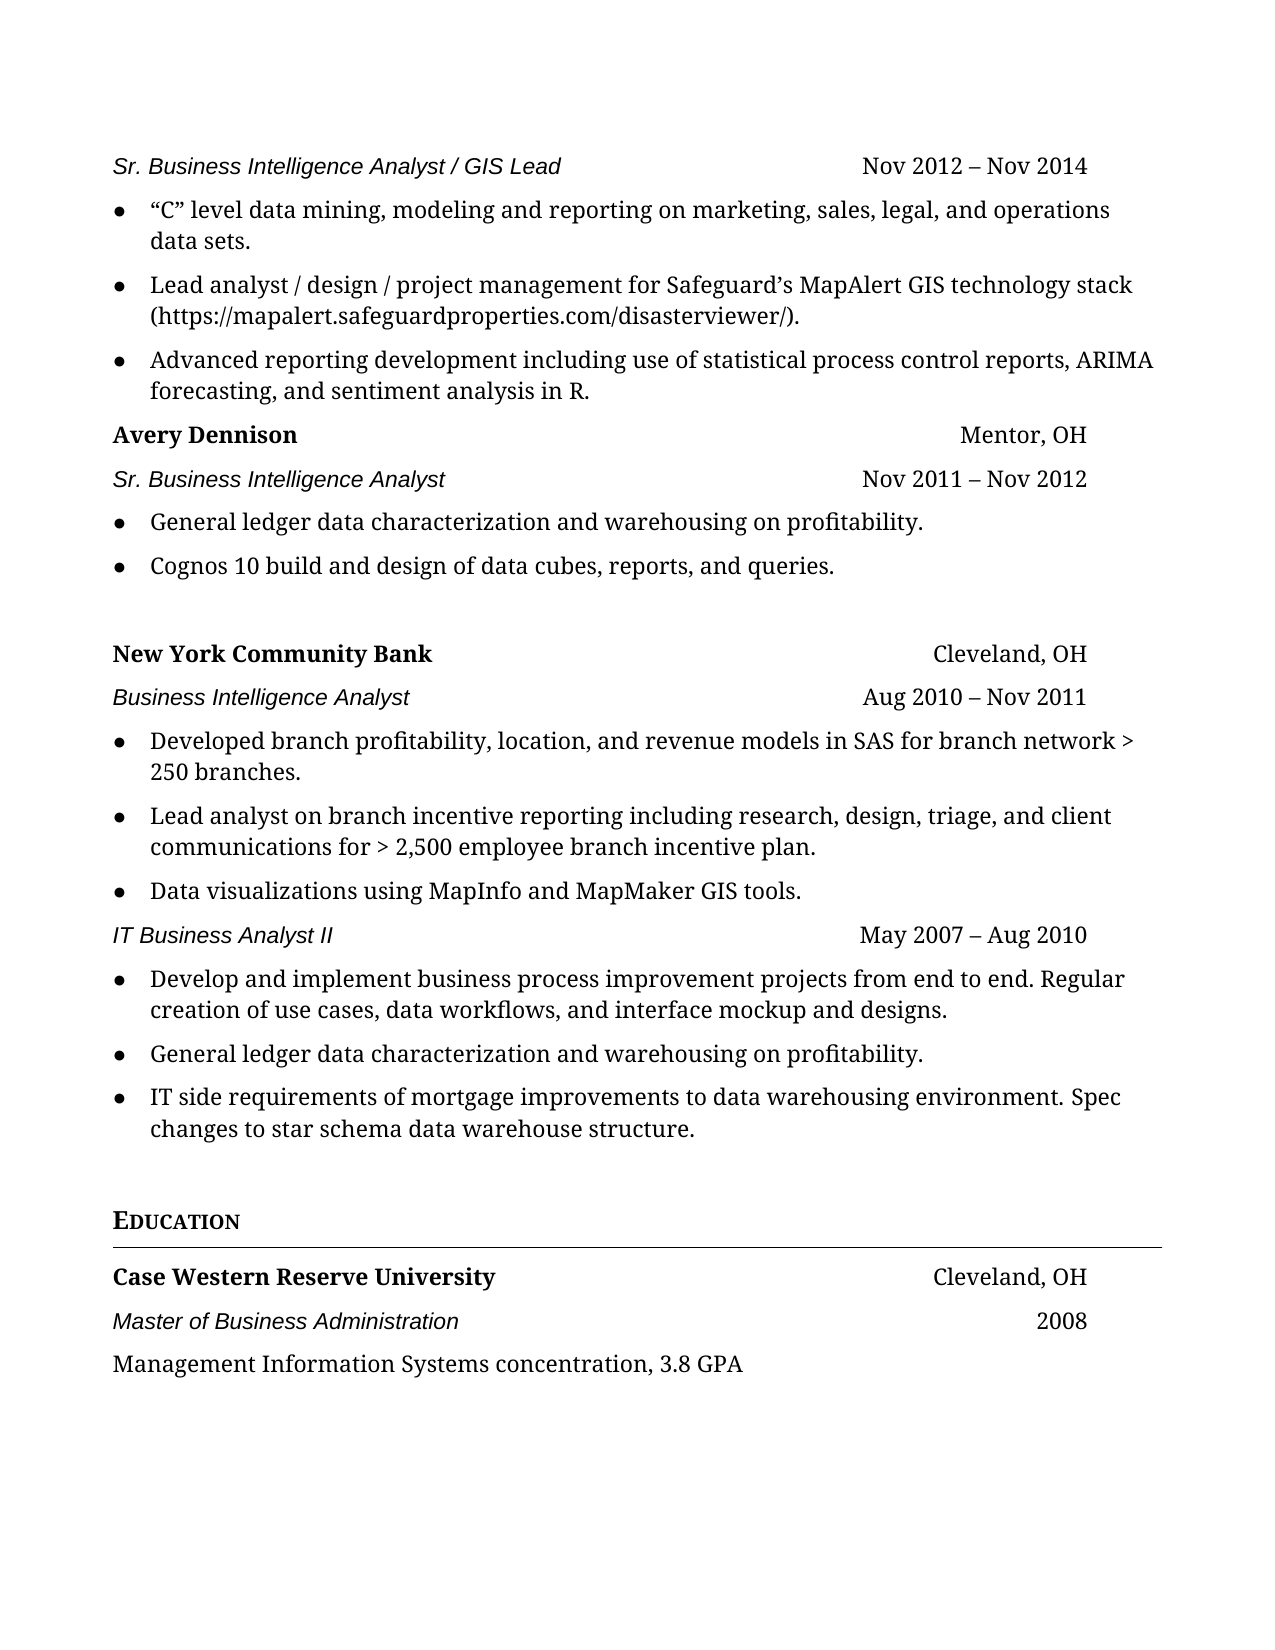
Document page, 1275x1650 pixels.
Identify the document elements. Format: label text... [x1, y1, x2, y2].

text New York Community Bank Cleveland, OH [112, 637, 1162, 669]
text Business Intelligence Analyst Aug 2010 – Nov 2011 [112, 681, 1162, 712]
list “C” level data mining, modeling and reporting on marketing, sales, legal, and operations data sets. [112, 194, 1162, 256]
text Avery Dennison Mentor, OH [112, 419, 1162, 450]
text Sr. Business Intelligence Analyst Nov 2011 – Nov 2012 [112, 462, 1162, 494]
list Advanced reporting development including use of statistical process control reports, ARIMA forecasting, and sentiment analysis in R. [112, 344, 1162, 406]
list Develop and implement business process improvement projects from end to end. Regular creation of use cases, data workflows, and interface mockup and designs. [112, 962, 1162, 1025]
text Management Information Systems concentration, 3.8 GPA [112, 1348, 1162, 1379]
subtitle Education [112, 1203, 1162, 1248]
list General ledger data characterization and warehousing on profitability. [112, 506, 1162, 537]
list Lead analyst / design / project management for Safeguard’s MapAlert GIS technology stack (https://mapalert.safeguardproperties.com/disasterviewer/). [112, 269, 1162, 331]
text IT Business Analyst II May 2007 – Aug 2010 [112, 919, 1162, 950]
list IT side requirements of mortgage improvements to data warehousing environment. Spec changes to star schema data warehouse structure. [112, 1081, 1162, 1144]
text Sr. Business Intelligence Analyst / GIS Lead Nov 2012 – Nov 2014 [112, 150, 1162, 181]
text Master of Business Administration 2008 [112, 1304, 1162, 1336]
list Developed branch profitability, location, and revenue models in SAS for branch network > 250 branches. [112, 725, 1162, 787]
text Case Western Reserve University Cleveland, OH [112, 1261, 1162, 1292]
list General ledger data characterization and warehousing on profitability. [112, 1037, 1162, 1069]
list Lead analyst on branch incentive reporting including research, design, triage, and client communications for > 2,500 employee branch incentive plan. [112, 800, 1162, 862]
list Data visualizations using MapInfo and MapMaker GIS tools. [112, 875, 1162, 906]
list Cognos 10 build and design of data cubes, reports, and queries. [112, 550, 1162, 581]
